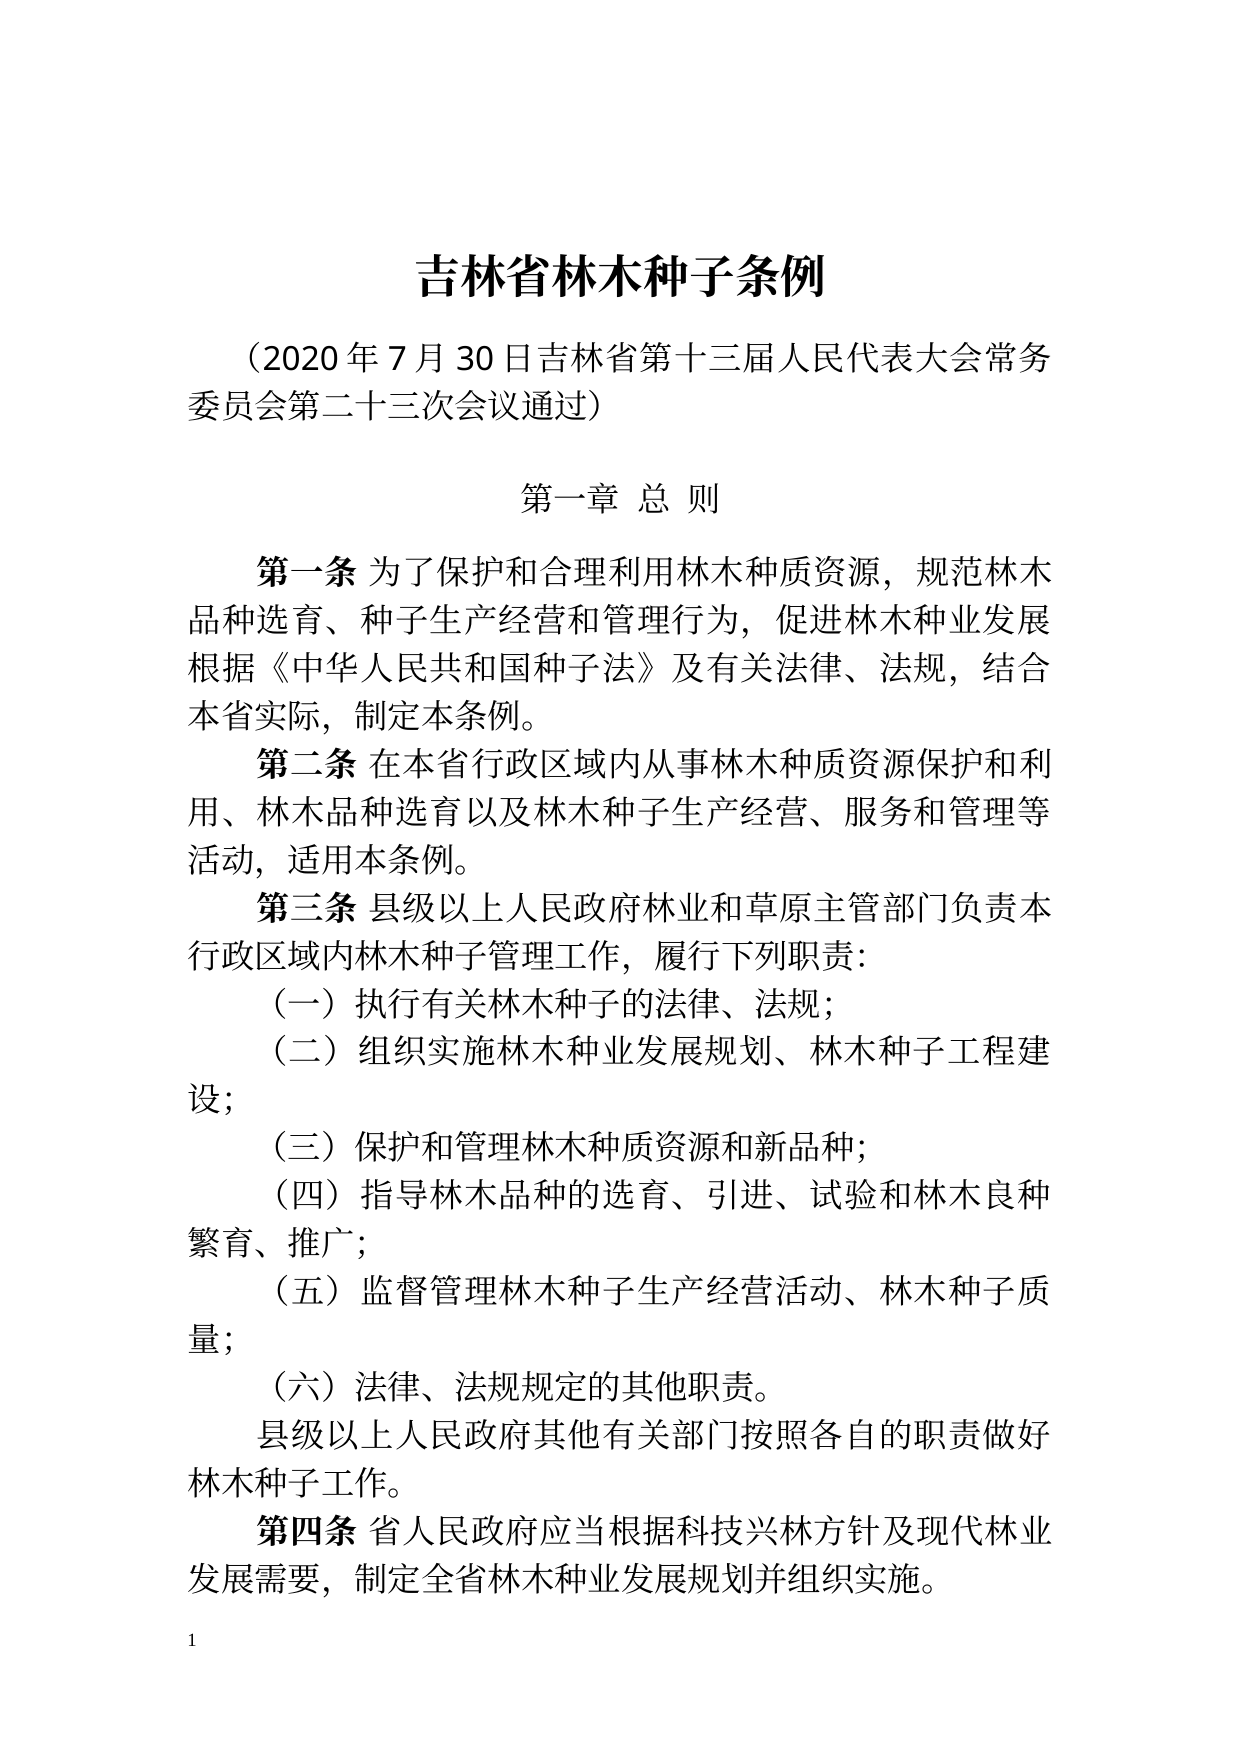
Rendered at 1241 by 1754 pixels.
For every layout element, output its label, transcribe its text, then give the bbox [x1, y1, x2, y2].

text （四）指导林木品种的选育、引进、试验和林木良种繁育、推广； [187, 1169, 1053, 1265]
text （六）法律、法规规定的其他职责。 [187, 1361, 1053, 1409]
text （五）监督管理林木种子生产经营活动、林木种子质量； [187, 1265, 1053, 1361]
text 第一条 为了保护和合理利用林木种质资源，规范林木品种选育、种子生产经营和管理行为，促进林木种业发展，根据《中华人民共和国种子法》及有关法律、法规，结合本省实际，制定本条例。 [187, 546, 1053, 738]
text （三）保护和管理林木种质资源和新品种； [187, 1121, 1053, 1169]
text 第三条 县级以上人民政府林业和草原主管部门负责本行政区域内林木种子管理工作，履行下列职责： [187, 882, 1053, 978]
text （2020年7月30日吉林省第十三届人民代表大会常务委员会第二十三次会议通过） [187, 332, 1053, 428]
text （一）执行有关林木种子的法律、法规； [187, 978, 1053, 1026]
text 县级以上人民政府其他有关部门按照各自的职责做好林木种子工作。 [187, 1409, 1053, 1505]
text 第四条 省人民政府应当根据科技兴林方针及现代林业发展需要，制定全省林木种业发展规划并组织实施。 [187, 1505, 1053, 1601]
text 第二条 在本省行政区域内从事林木种质资源保护和利用、林木品种选育以及林木种子生产经营、服务和管理等活动，适用本条例。 [187, 738, 1053, 882]
text （二）组织实施林木种业发展规划、林木种子工程建设； [187, 1026, 1053, 1121]
text 第一章 总 则 [187, 473, 1053, 521]
text 吉林省林木种子条例 [187, 241, 1053, 307]
